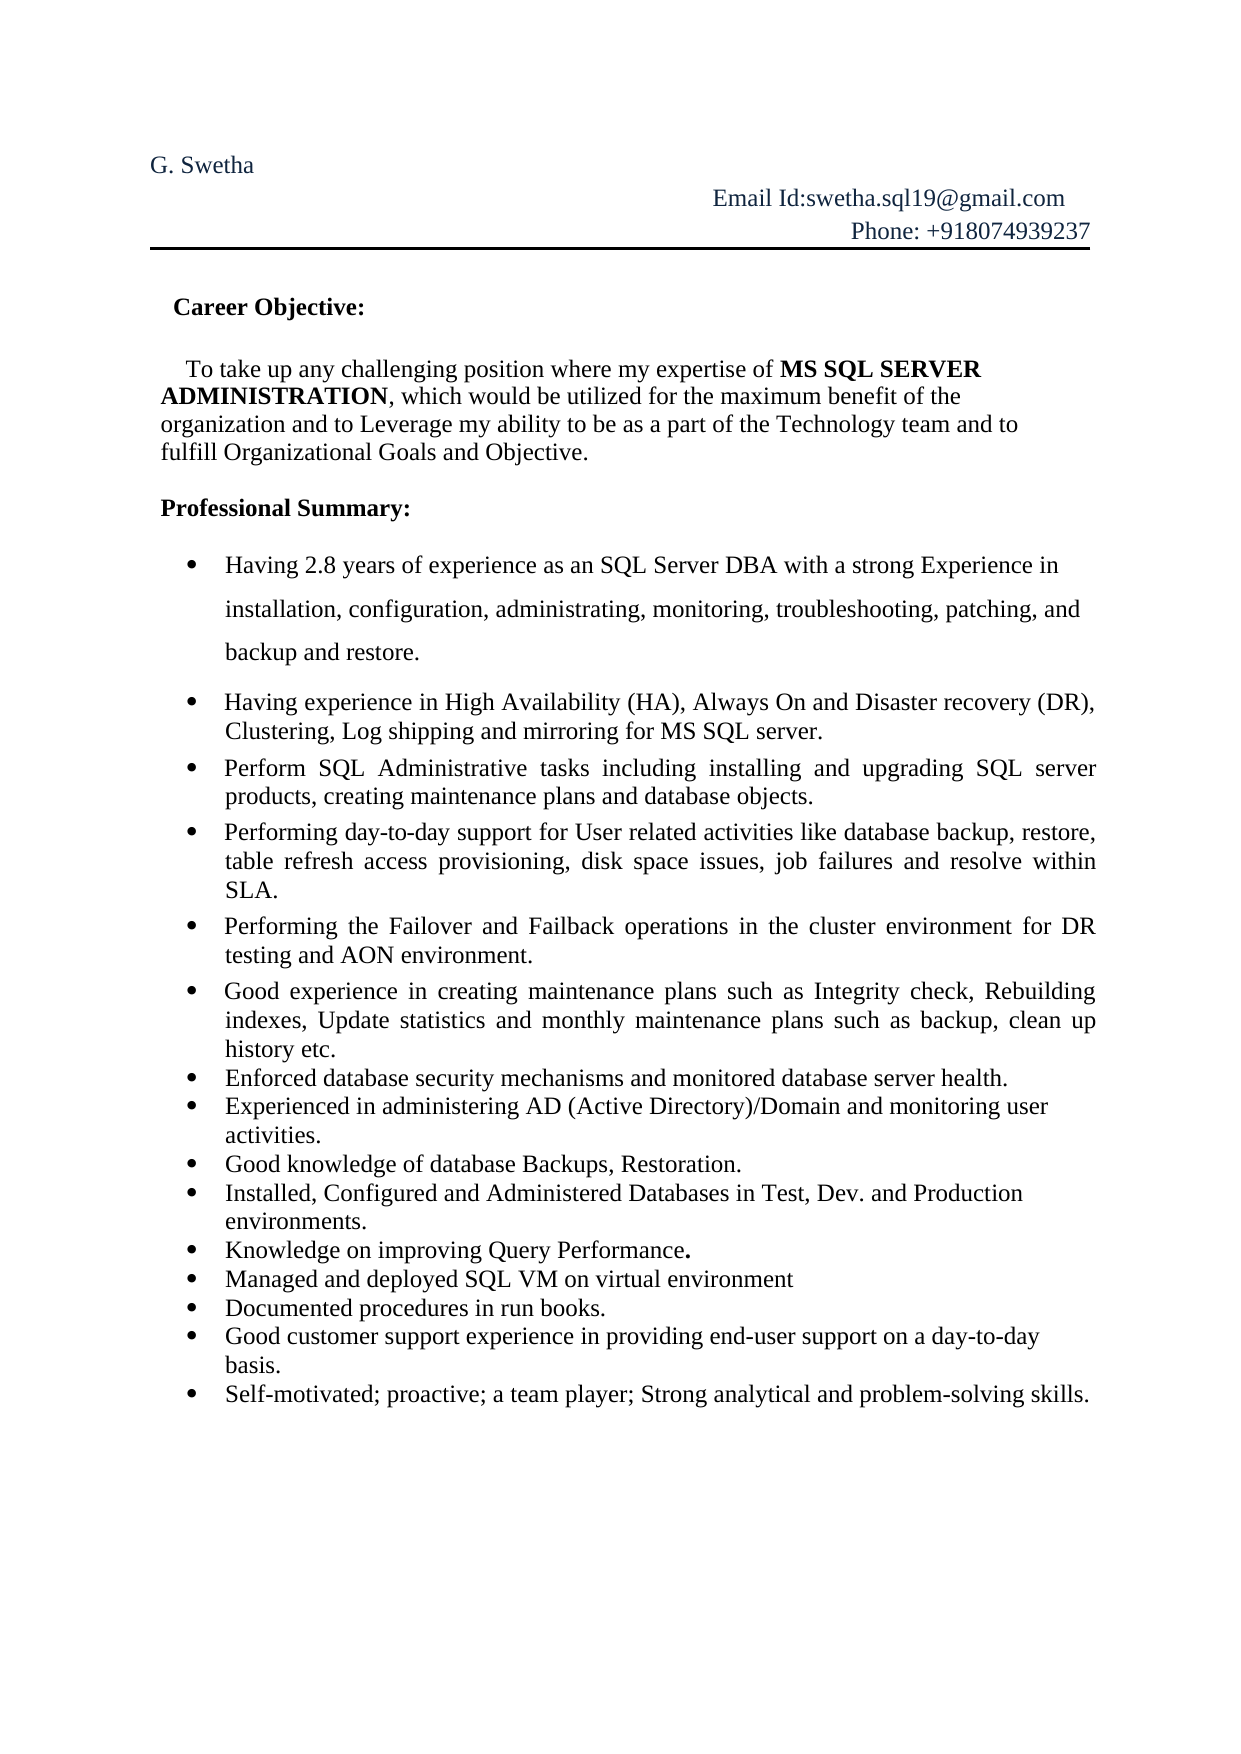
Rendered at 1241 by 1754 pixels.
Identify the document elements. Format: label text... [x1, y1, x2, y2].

list Perform SQL Administrative tasks including installing and upgrading SQL server products, creating maintenance plans and database objects. [187, 753, 1096, 810]
list Knowledge on improving Query Performance. [187, 1235, 1090, 1264]
list Enforced database security mechanisms and monitored database server health. [187, 1063, 1090, 1091]
list Good experience in creating maintenance plans such as Integrity check, Rebuilding indexes, Update statistics and monthly maintenance plans such as backup, clean up history etc. [187, 976, 1096, 1063]
text Professional Summary: [160, 494, 1074, 522]
list Documented procedures in run books. [187, 1293, 1090, 1321]
text Email Id:swetha.sql19@gmail.com [150, 183, 1090, 212]
list Good knowledge of database Backups, Restoration. [187, 1149, 1090, 1178]
list Experienced in administering AD (Active Directory)/Domain and monitoring user activities. [187, 1091, 1090, 1149]
list Self-motivated; proactive; a team player; Strong analytical and problem-solving skills. [187, 1379, 1165, 1408]
list Performing the Failover and Failback operations in the cluster environment for DR testing and AON environment. [187, 911, 1096, 969]
text G. Swetha [150, 150, 1090, 179]
text Phone: +918074939237 [150, 216, 1090, 247]
text To take up any challenging position where my expertise of MS SQL SERVER ADMINISTRATION, which would be utilized for the maximum benefit of the organization and to Leverage my ability to be as a part of the Technology team and to fulfill Organizational Goals and Objective. [160, 355, 1074, 465]
list Installed, Configured and Administered Databases in Test, Dev. and Production environments. [187, 1178, 1090, 1235]
list Managed and deployed SQL VM on virtual environment [187, 1264, 1090, 1293]
list Good customer support experience in providing end-user support on a day-to-day basis. [187, 1321, 1090, 1379]
list Performing day-to-day support for User related activities like database backup, restore, table refresh access provisioning, disk space issues, job failures and resolve within SLA. [187, 817, 1096, 904]
list Having 2.8 years of experience as an SQL Server DBA with a strong Experience in installation, configuration, administrating, monitoring, troubleshooting, patching, and backup and restore. [187, 551, 1090, 666]
subtitle Career Objective: [160, 292, 1090, 321]
list Having experience in High Availability (HA), Always On and Disaster recovery (DR), Clustering, Log shipping and mirroring for MS SQL server. [187, 687, 1096, 745]
